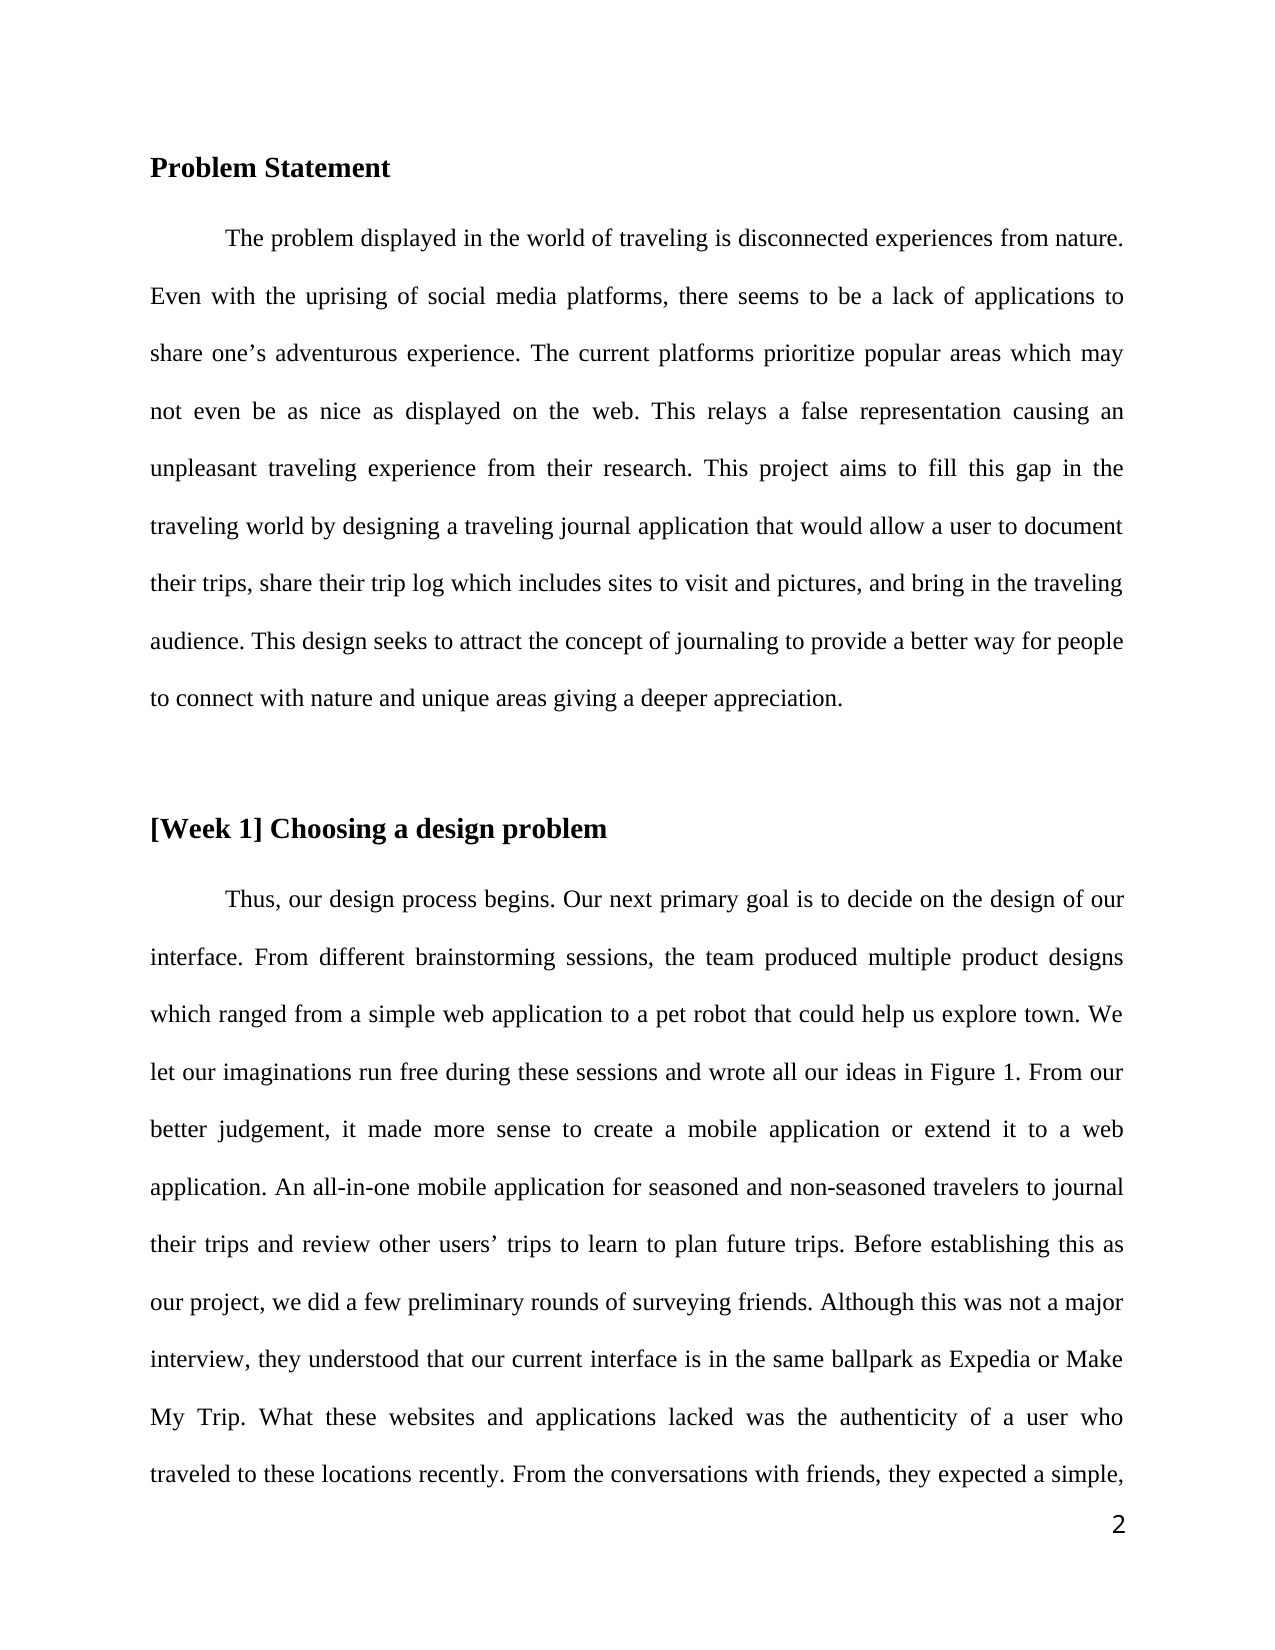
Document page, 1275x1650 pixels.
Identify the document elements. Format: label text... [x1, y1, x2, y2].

subtitle Problem Statement [150, 150, 1125, 183]
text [150, 884, 1125, 1488]
text The problem displayed in the world of traveling is disconnected experiences from nature. Even with the uprising of social media platforms, there seems to be a lack of applications to share one’s adventurous experience. The current platforms prioritize popular areas which may not even be as nice as displayed on the web. This relays a false representation causing an unpleasant traveling experience from their research. This project aims to fill this gap in the traveling world by designing a traveling journal application that would allow a user to document their trips, share their trip log which includes sites to visit and pictures, and bring in the traveling audience. This design seeks to attract the concept of journaling to provide a better way for people to connect with nature and unique areas giving a deeper appreciation. [150, 223, 1125, 712]
subtitle [Week 1] Choosing a design problem [150, 811, 1125, 844]
